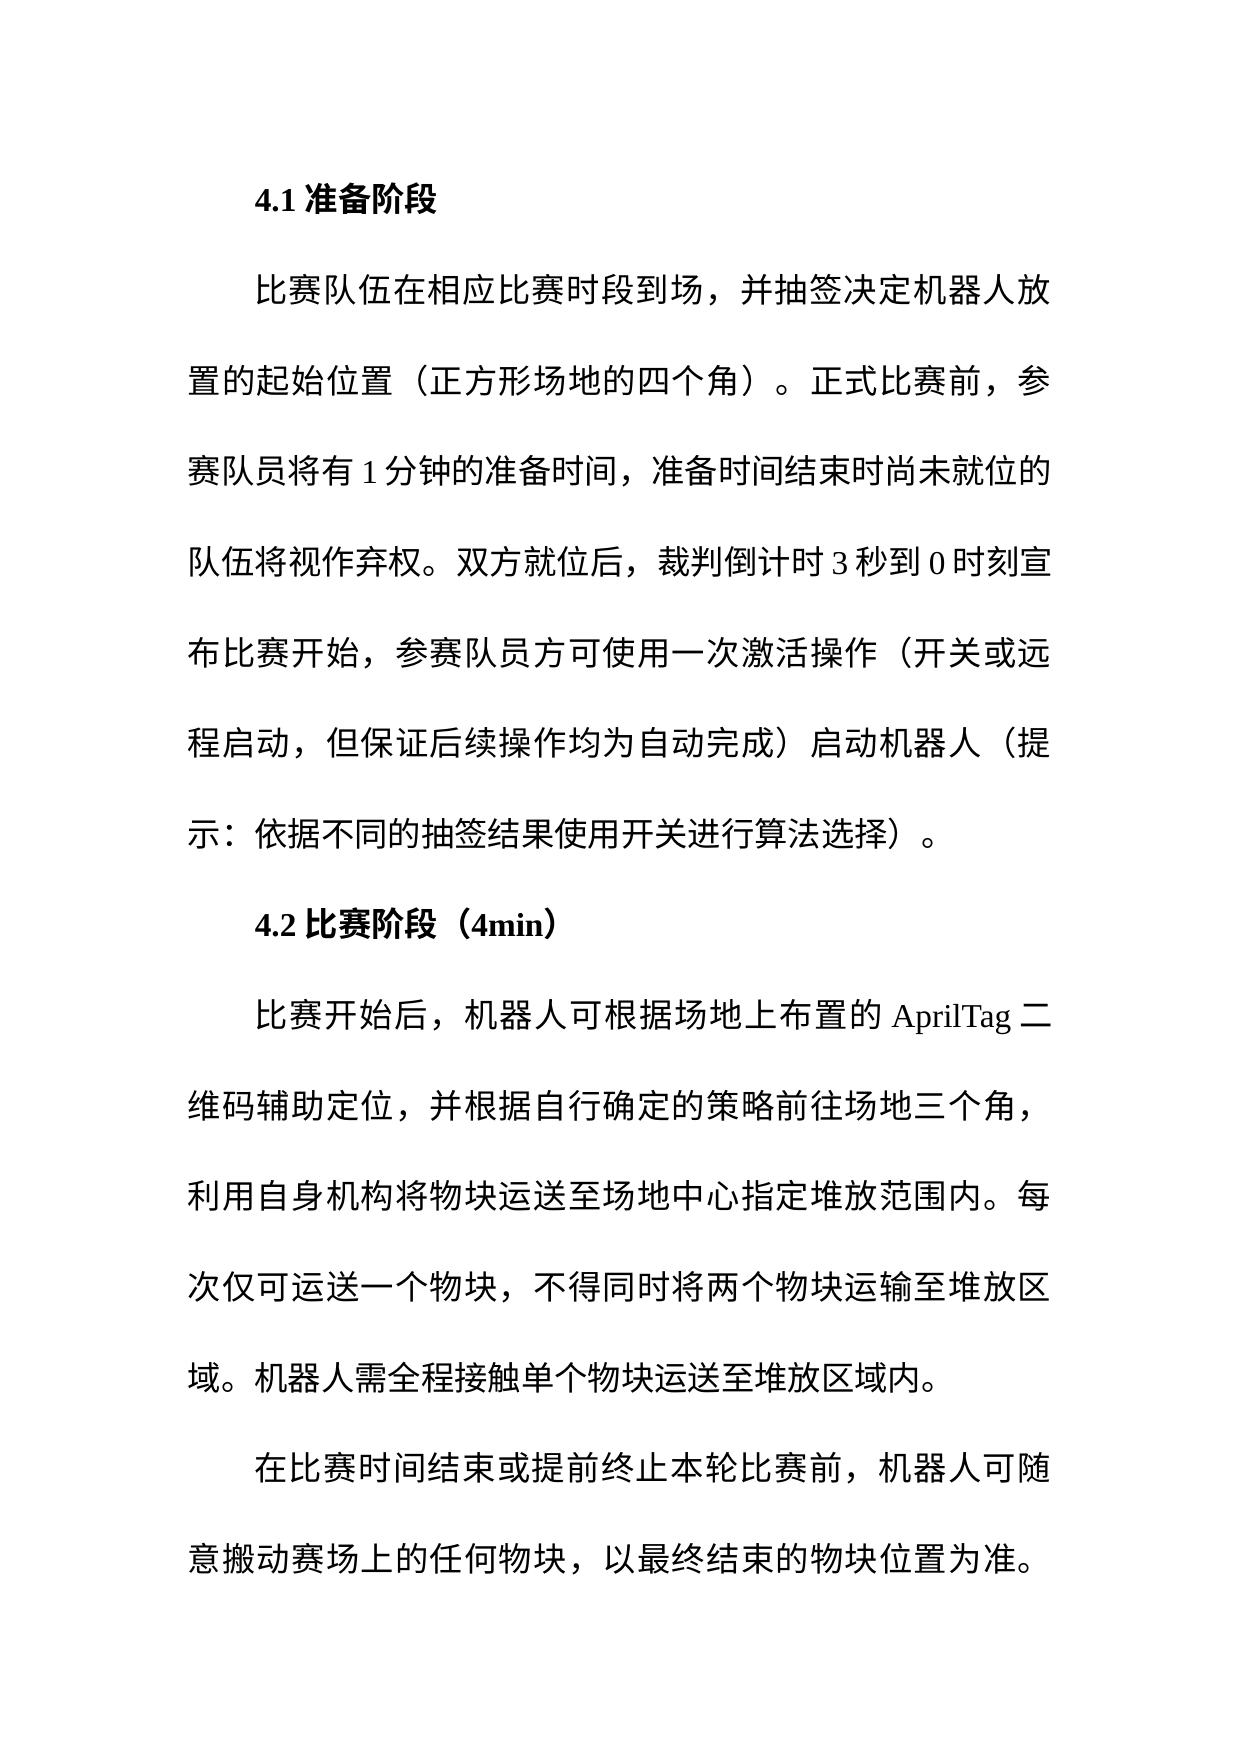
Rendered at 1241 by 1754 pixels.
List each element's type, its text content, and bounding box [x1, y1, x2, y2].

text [187, 1421, 1053, 1602]
text 4.1 准备阶段 [187, 152, 1053, 243]
text 比赛开始后，机器人可根据场地上布置的AprilTag二维码辅助定位，并根据自行确定的策略前往场地三个角，利用自身机构将物块运送至场地中心指定堆放范围内。每次仅可运送一个物块，不得同时将两个物块运输至堆放区域。机器人需全程接触单个物块运送至堆放区域内。 [187, 968, 1053, 1421]
text 比赛队伍在相应比赛时段到场，并抽签决定机器人放置的起始位置（正方形场地的四个角）。正式比赛前，参赛队员将有1分钟的准备时间，准备时间结束时尚未就位的队伍将视作弃权。双方就位后，裁判倒计时3秒到0时刻宣布比赛开始，参赛队员方可使用一次激活操作（开关或远程启动，但保证后续操作均为自动完成）启动机器人（提示：依据不同的抽签结果使用开关进行算法选择）。 [187, 243, 1053, 877]
text 4.2 比赛阶段（4min） [187, 877, 1053, 968]
